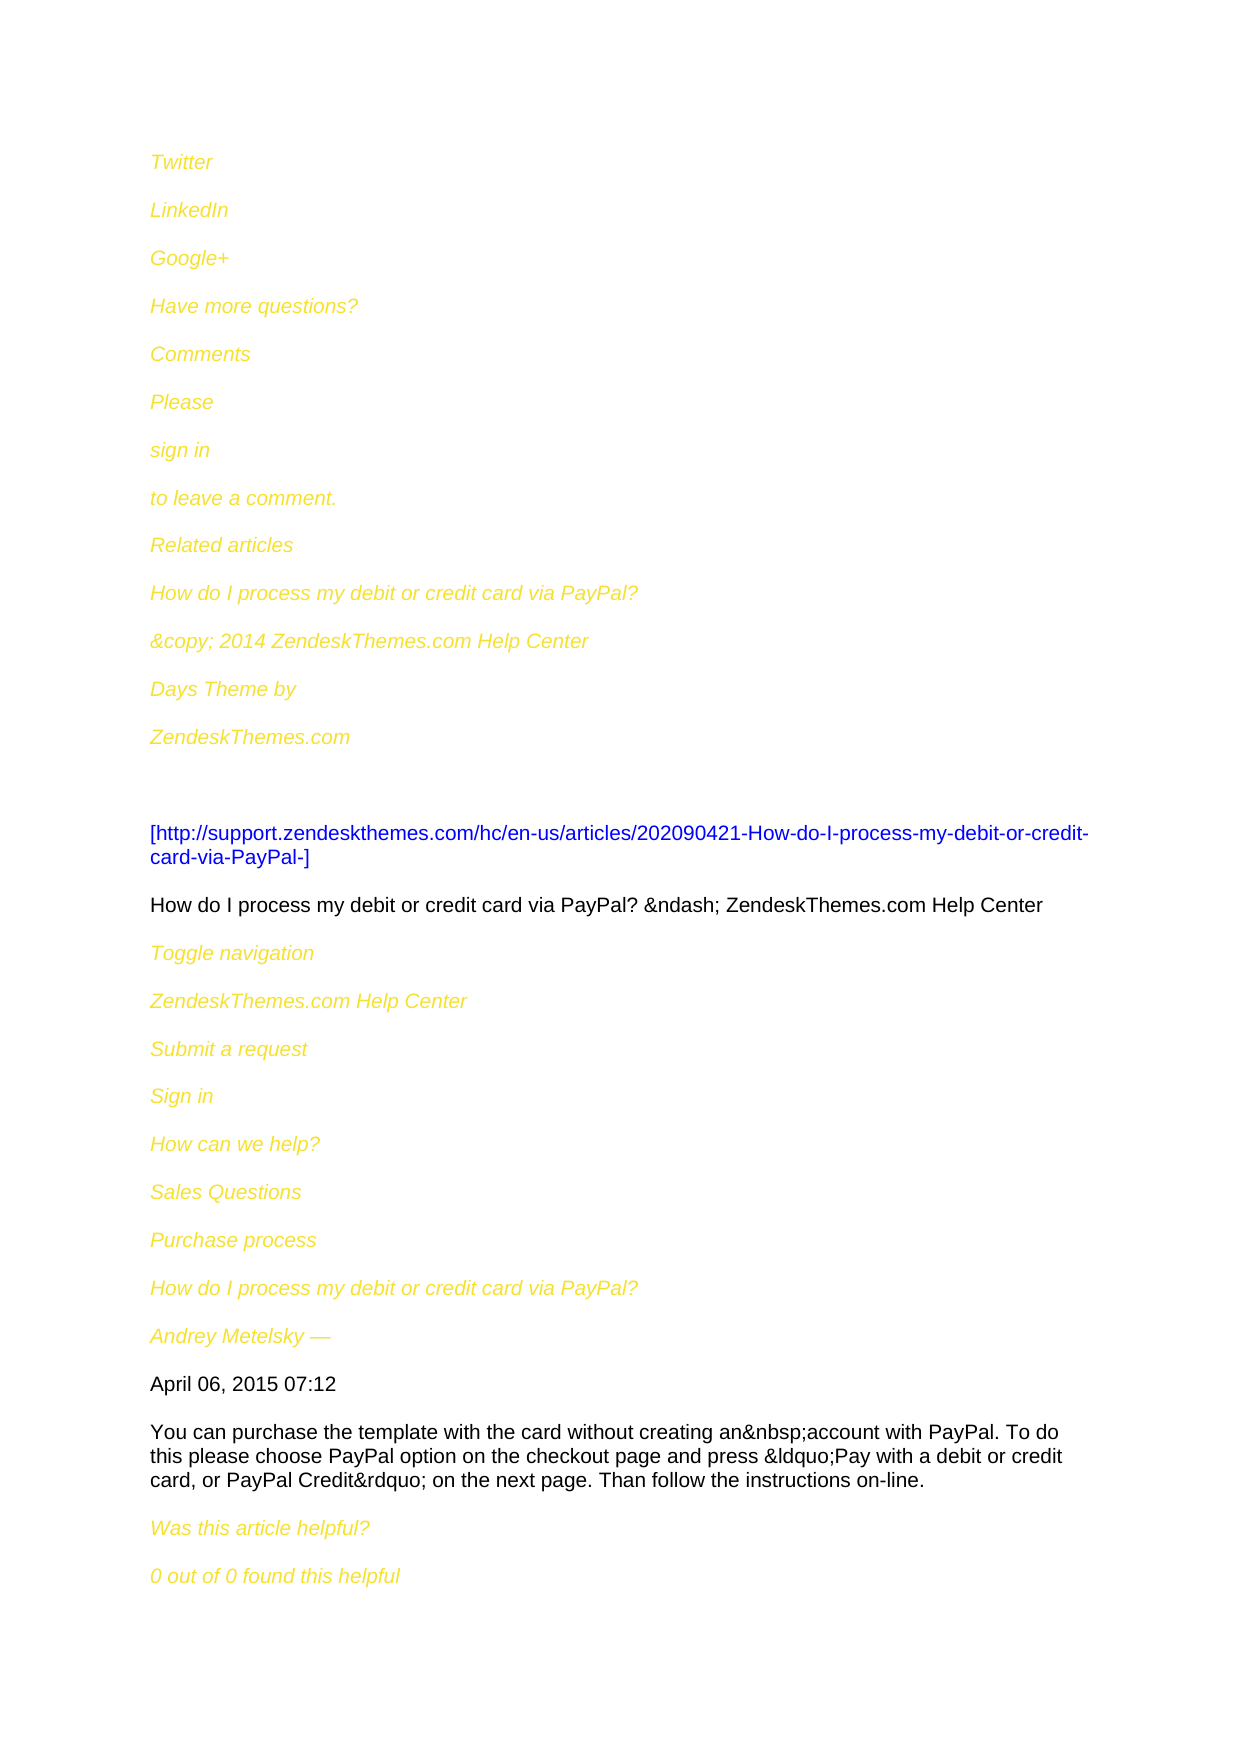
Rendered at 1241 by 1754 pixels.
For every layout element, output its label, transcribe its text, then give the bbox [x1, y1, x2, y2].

text Purchase process [150, 1228, 1090, 1252]
text Have more questions? [150, 294, 1090, 318]
text How do I process my debit or credit card via PayPal? [150, 1276, 1090, 1300]
text &copy; 2014 ZendeskThemes.com Help Center [150, 629, 1090, 653]
text April 06, 2015 07:12 [150, 1372, 1090, 1396]
text Twitter [150, 150, 1090, 174]
text Andrey Metelsky — [150, 1324, 1090, 1348]
text Submit a request [150, 1036, 1090, 1060]
text Google+ [150, 246, 1090, 270]
text Sales Questions [150, 1180, 1090, 1204]
text Toggle navigation [150, 941, 1090, 964]
text Related articles [150, 533, 1090, 557]
text Days Theme by [150, 677, 1090, 701]
text Please [150, 389, 1090, 413]
text How can we help? [150, 1132, 1090, 1156]
text Was this article helpful? [150, 1516, 1090, 1539]
text ZendeskThemes.com Help Center [150, 988, 1090, 1012]
text to leave a comment. [150, 485, 1090, 509]
text sign in [150, 437, 1090, 461]
text You can purchase the template with the card without creating an&nbsp;account with PayPal. To do this please choose PayPal option on the checkout page and press &ldquo;Pay with a debit or credit card, or PayPal Credit&rdquo; on the next page. Than follow the instructions on-line. [150, 1420, 1090, 1492]
text How do I process my debit or credit card via PayPal? [150, 581, 1090, 605]
text How do I process my debit or credit card via PayPal? &ndash; ZendeskThemes.com Help Center [150, 893, 1090, 917]
text Comments [150, 342, 1090, 366]
text 0 out of 0 found this helpful [150, 1563, 1090, 1587]
text [http://support.zendeskthemes.com/hc/en-us/articles/202090421-How-do-I-process-my-debit-or-credit-card-via-PayPal-] [150, 821, 1090, 869]
text ZendeskThemes.com [150, 725, 1090, 749]
text LinkedIn [150, 198, 1090, 222]
text Sign in [150, 1084, 1090, 1108]
